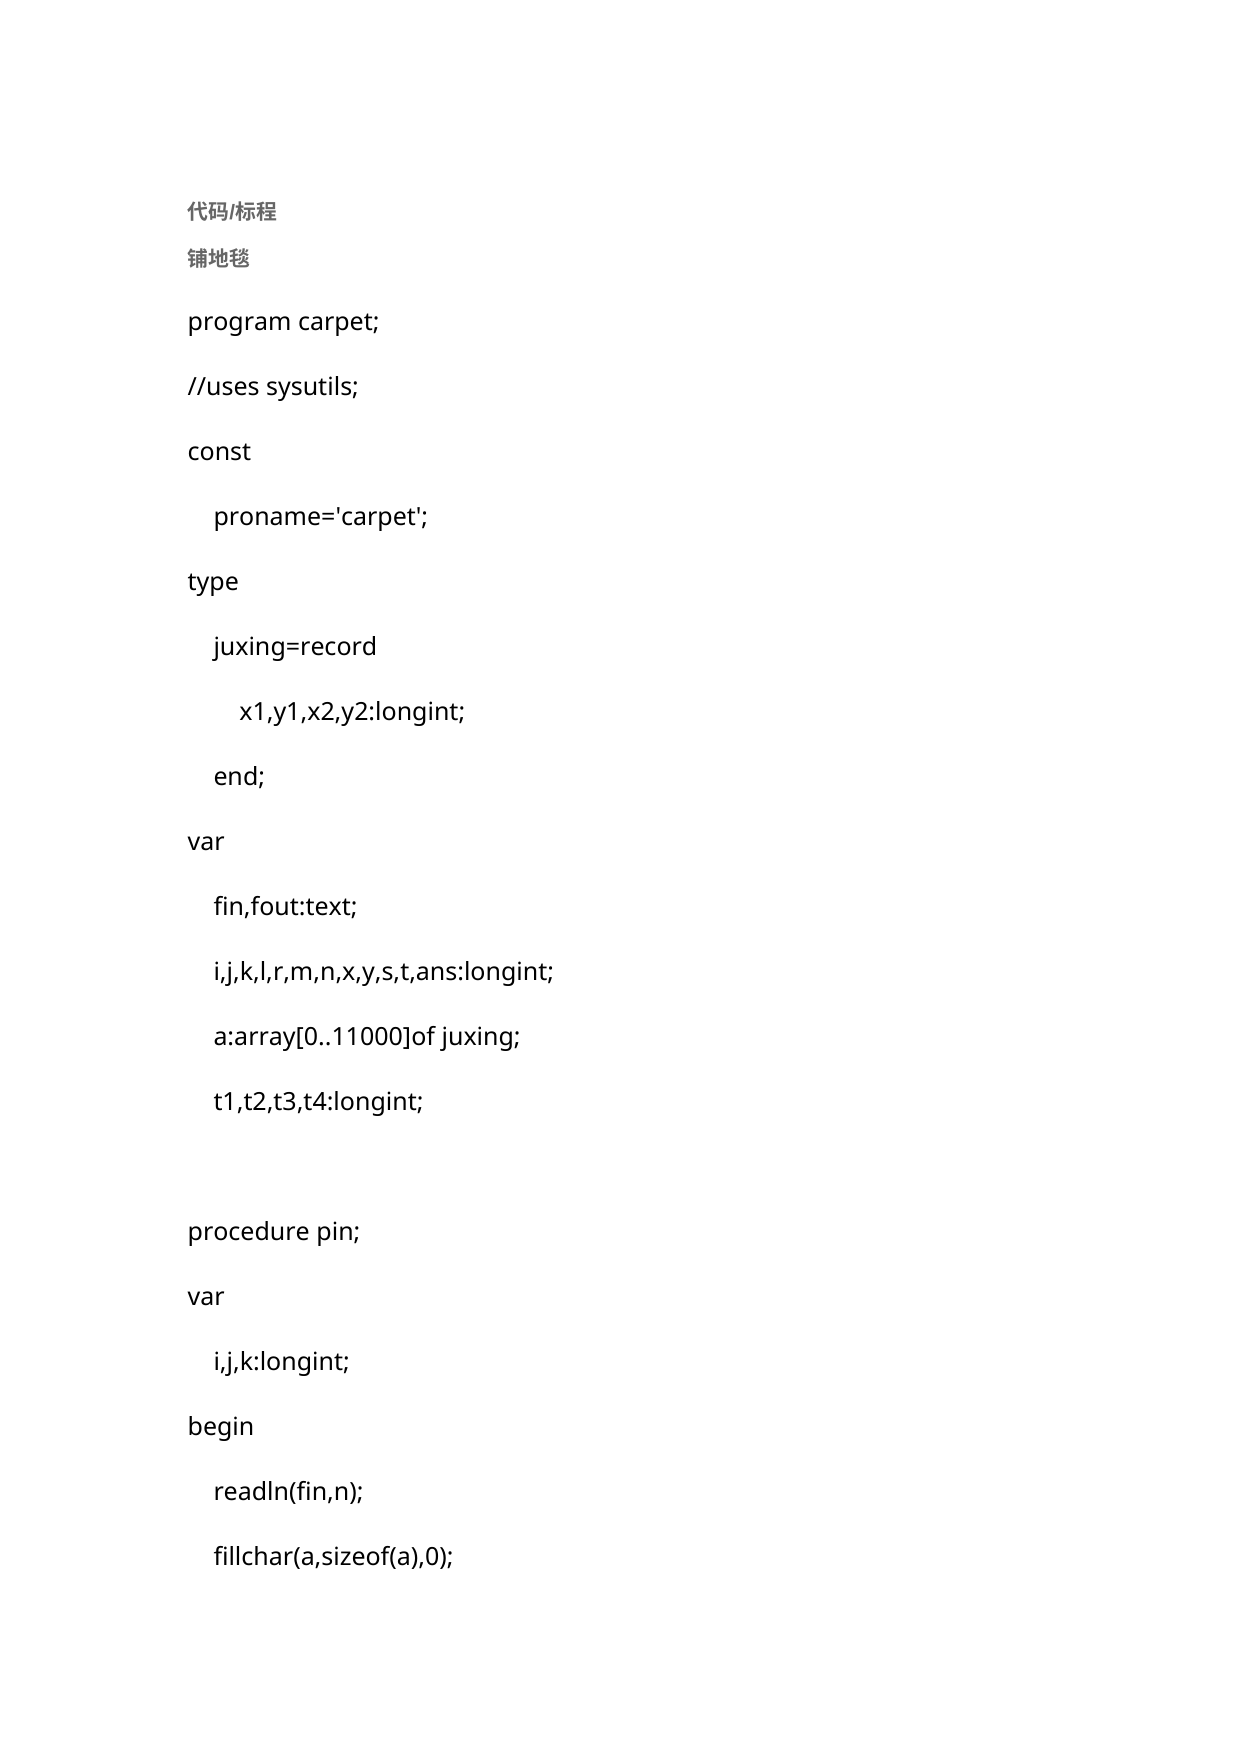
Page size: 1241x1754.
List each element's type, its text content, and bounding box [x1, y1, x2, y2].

text 代码/标程 [187, 194, 1053, 227]
text 铺地毯 [187, 241, 1053, 274]
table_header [188, 288, 1169, 1588]
